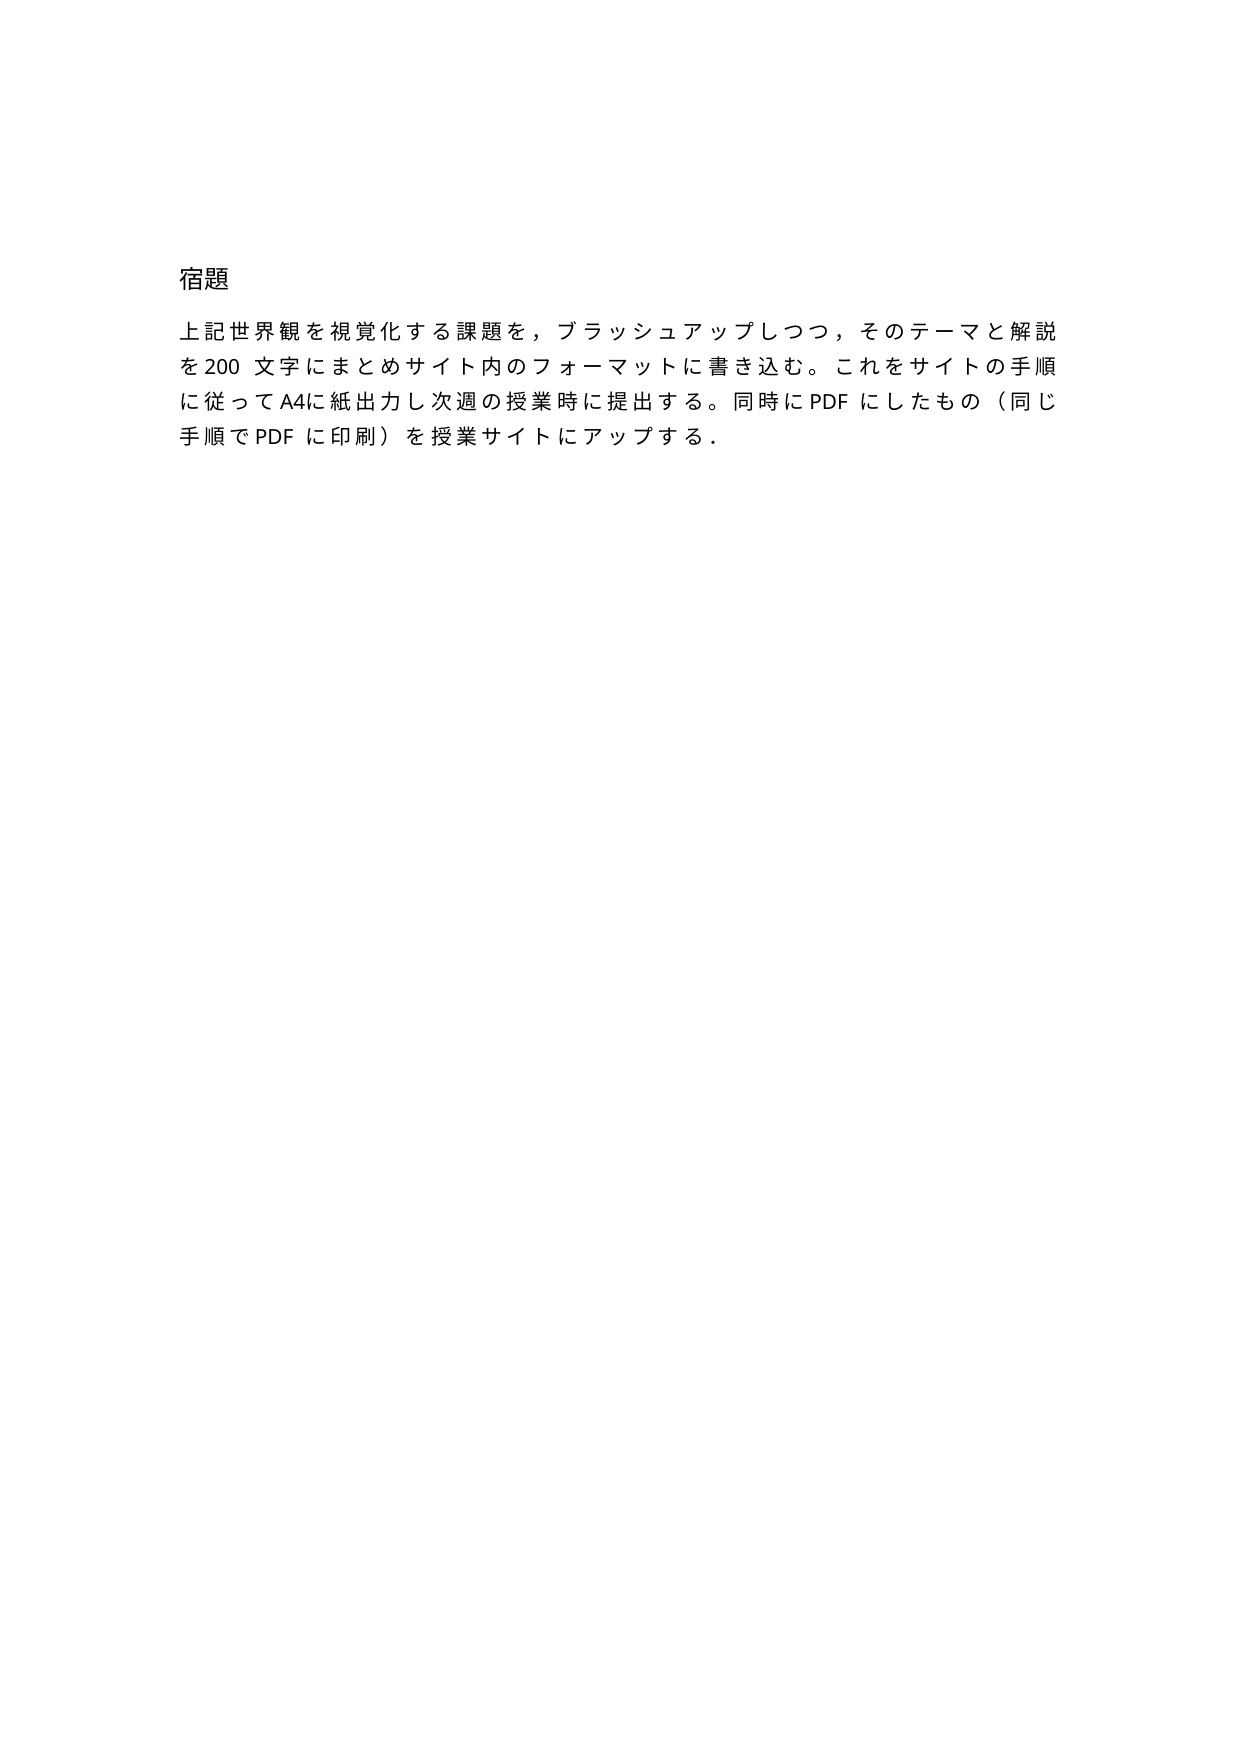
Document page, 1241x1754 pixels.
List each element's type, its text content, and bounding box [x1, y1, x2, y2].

text 宿題 [179, 242, 1061, 312]
text 上記世界観を視覚化する課題を，ブラッシュアップしつつ，そのテーマと解説を200文字にまとめサイト内のフォーマットに書き込む。これをサイトの手順に従ってA4に紙出力し次週の授業時に提出する。同時にPDFにしたもの（同じ手順でPDFに印刷）を授業サイトにアップする． [179, 312, 1061, 453]
